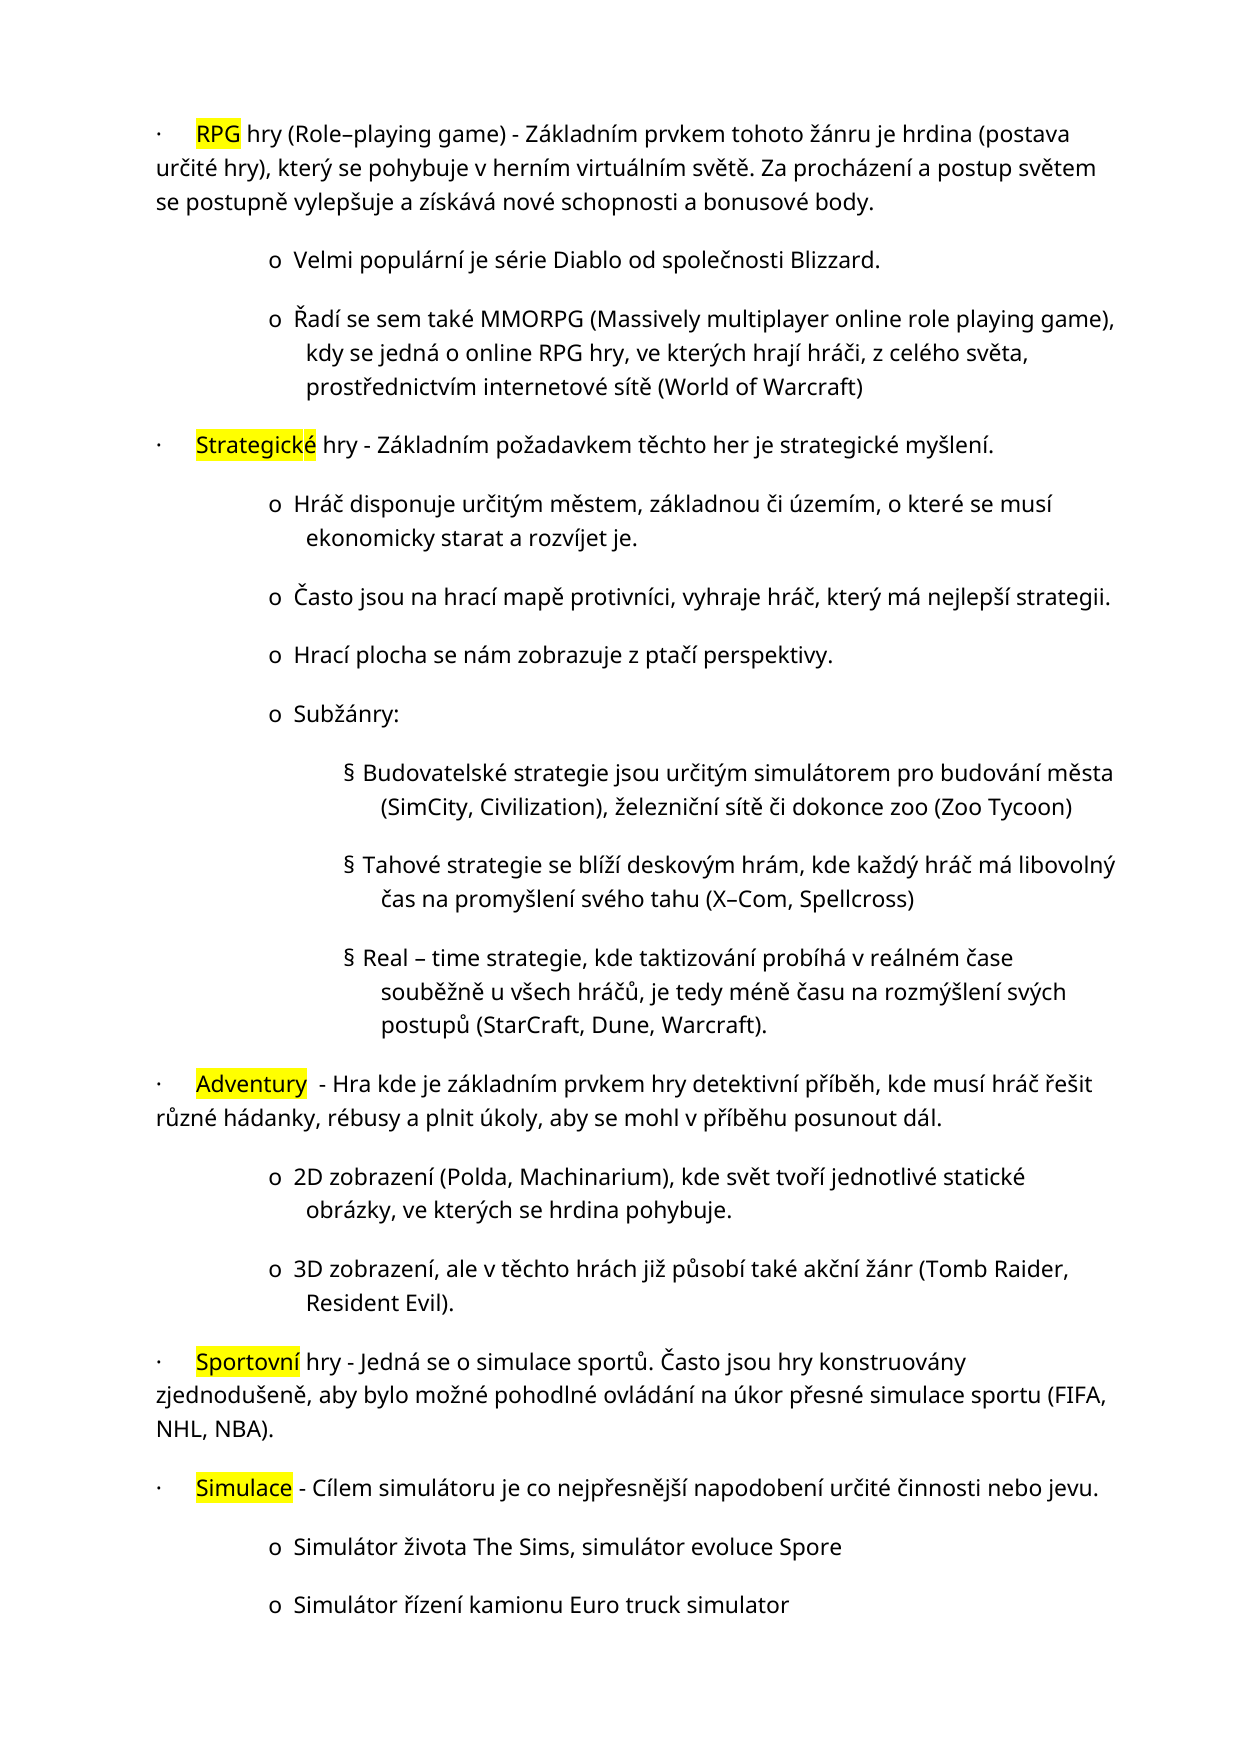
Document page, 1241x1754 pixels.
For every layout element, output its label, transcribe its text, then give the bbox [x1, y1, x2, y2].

text § Tahové strategie se blíží deskovým hrám, kde každý hráč má libovolný čas na promyšlení svého tahu (X–Com, Spellcross) [343, 849, 1122, 914]
text o Velmi populární je série Diablo od společnosti Blizzard. [268, 244, 1122, 276]
text o Často jsou na hrací mapě protivníci, vyhraje hráč, který má nejlepší strategii. [268, 581, 1122, 612]
text o Hrací plocha se nám zobrazuje z ptačí perspektivy. [268, 639, 1122, 671]
text § Budovatelské strategie jsou určitým simulátorem pro budování města (SimCity, Civilization), železniční sítě či dokonce zoo (Zoo Tycoon) [343, 757, 1122, 822]
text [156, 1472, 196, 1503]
text · Adventury - Hra kde je základním prvkem hry detektivní příběh, kde musí hráč řešit různé hádanky, rébusy a plnit úkoly, aby se mohl v příběhu posunout dál. [156, 1068, 1122, 1133]
text · Strategické hry - Základním požadavkem těchto her je strategické myšlení. [316, 429, 1122, 461]
text o Simulátor řízení kamionu Euro truck simulator [268, 1589, 1122, 1621]
text o Subžánry: [268, 698, 1122, 729]
text o 3D zobrazení, ale v těchto hrách již působí také akční žánr (Tomb Raider, Resident Evil). [268, 1253, 1122, 1318]
text § Real – time strategie, kde taktizování probíhá v reálném čase souběžně u všech hráčů, je tedy méně času na rozmýšlení svých postupů (StarCraft, Dune, Warcraft). [343, 942, 1122, 1041]
text o Simulátor života The Sims, simulátor evoluce Spore [268, 1531, 1122, 1562]
text · Sportovní hry - Jedná se o simulace sportů. Často jsou hry konstruovány zjednodušeně, aby bylo možné pohodlné ovládání na úkor přesné simulace sportu (FIFA, NHL, NBA). [156, 1346, 1122, 1444]
text o Hráč disponuje určitým městem, základnou či územím, o které se musí ekonomicky starat a rozvíjet je. [268, 488, 1122, 553]
text o 2D zobrazení (Polda, Machinarium), kde svět tvoří jednotlivé statické obrázky, ve kterých se hrdina pohybuje. [268, 1161, 1122, 1226]
text · Simulace - Cílem simulátoru je co nejpřesnější napodobení určité činnosti nebo jevu. [293, 1472, 1122, 1503]
text · RPG hry (Role–playing game) - Základním prvkem tohoto žánru je hrdina (postava určité hry), který se pohybuje v herním virtuálním světě. Za procházení a postup světem se postupně vylepšuje a získává nové schopnosti a bonusové body. [156, 118, 1122, 217]
text o Řadí se sem také MMORPG (Massively multiplayer online role playing game), kdy se jedná o online RPG hry, ve kterých hrají hráči, z celého světa, prostřednictvím internetové sítě (World of Warcraft) [268, 303, 1122, 402]
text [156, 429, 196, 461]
